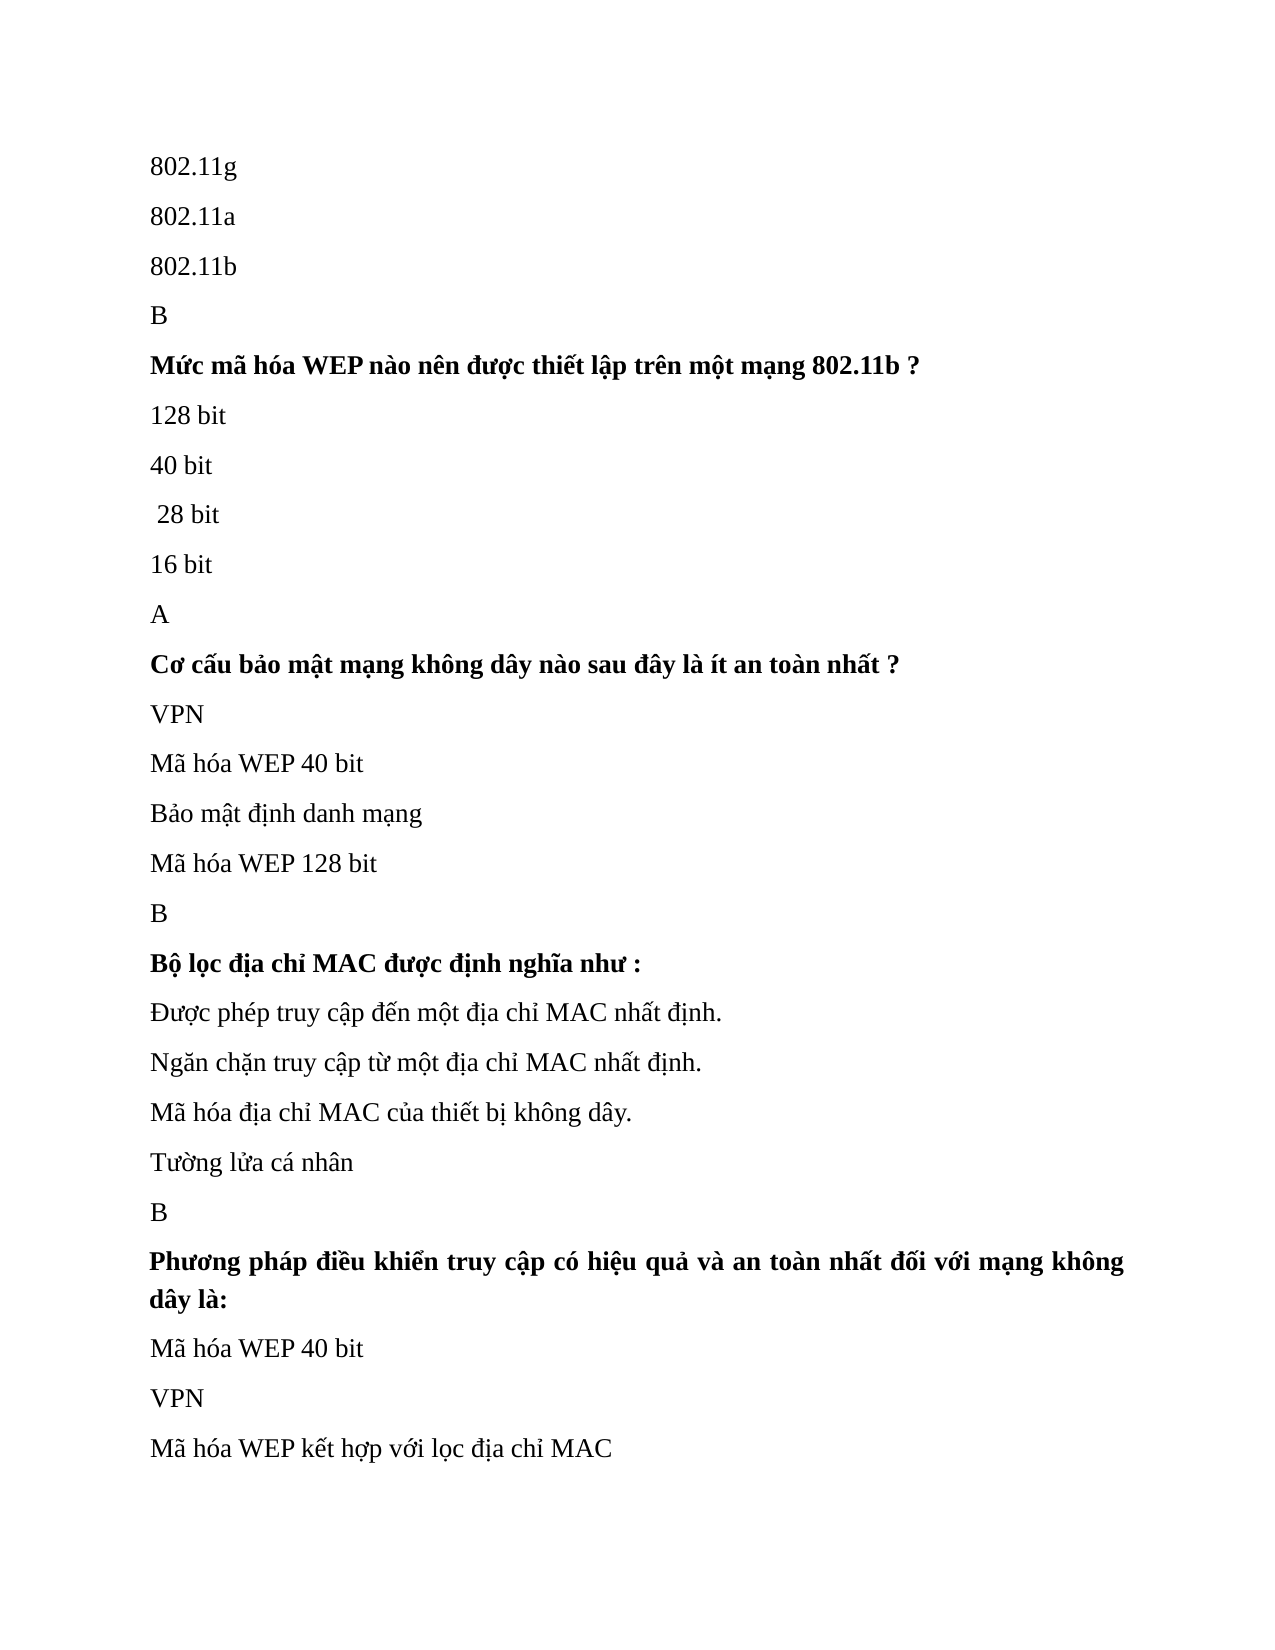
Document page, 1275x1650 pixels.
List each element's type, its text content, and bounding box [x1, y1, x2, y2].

text Bộ lọc địa chỉ MAC được định nghĩa như : [150, 947, 1125, 978]
text B [150, 897, 1125, 928]
text Được phép truy cập đến một địa chỉ MAC nhất định. [150, 996, 1125, 1028]
text Mức mã hóa WEP nào nên được thiết lập trên một mạng 802.11b ? [150, 349, 1125, 380]
text Mã hóa WEP kết hợp với lọc địa chỉ MAC [150, 1432, 1125, 1463]
text VPN [150, 698, 1125, 729]
text Phương pháp điều khiển truy cập có hiệu quả và an toàn nhất đối với mạng không dây là: [149, 1245, 1125, 1314]
text Mã hóa địa chỉ MAC của thiết bị không dây. [150, 1096, 1125, 1127]
text 802.11g [150, 150, 1125, 181]
text Tường lửa cá nhân [150, 1146, 1125, 1177]
text 802.11b [150, 249, 1125, 281]
text 40 bit [150, 449, 1125, 480]
text B [150, 299, 1125, 331]
text Ngăn chặn truy cập từ một địa chỉ MAC nhất định. [150, 1046, 1125, 1077]
text 28 bit [150, 498, 1125, 530]
text Mã hóa WEP 40 bit [150, 1332, 1125, 1364]
text Mã hóa WEP 40 bit [150, 747, 1125, 779]
text Bảo mật định danh mạng [150, 797, 1125, 828]
text B [150, 1196, 1125, 1227]
text A [150, 598, 1125, 629]
text Mã hóa WEP 128 bit [150, 847, 1125, 878]
text VPN [150, 1382, 1125, 1413]
text Cơ cấu bảo mật mạng không dây nào sau đây là ít an toàn nhất ? [150, 648, 1125, 679]
text 802.11a [150, 200, 1125, 231]
text 128 bit [150, 399, 1125, 430]
text 16 bit [150, 548, 1125, 579]
